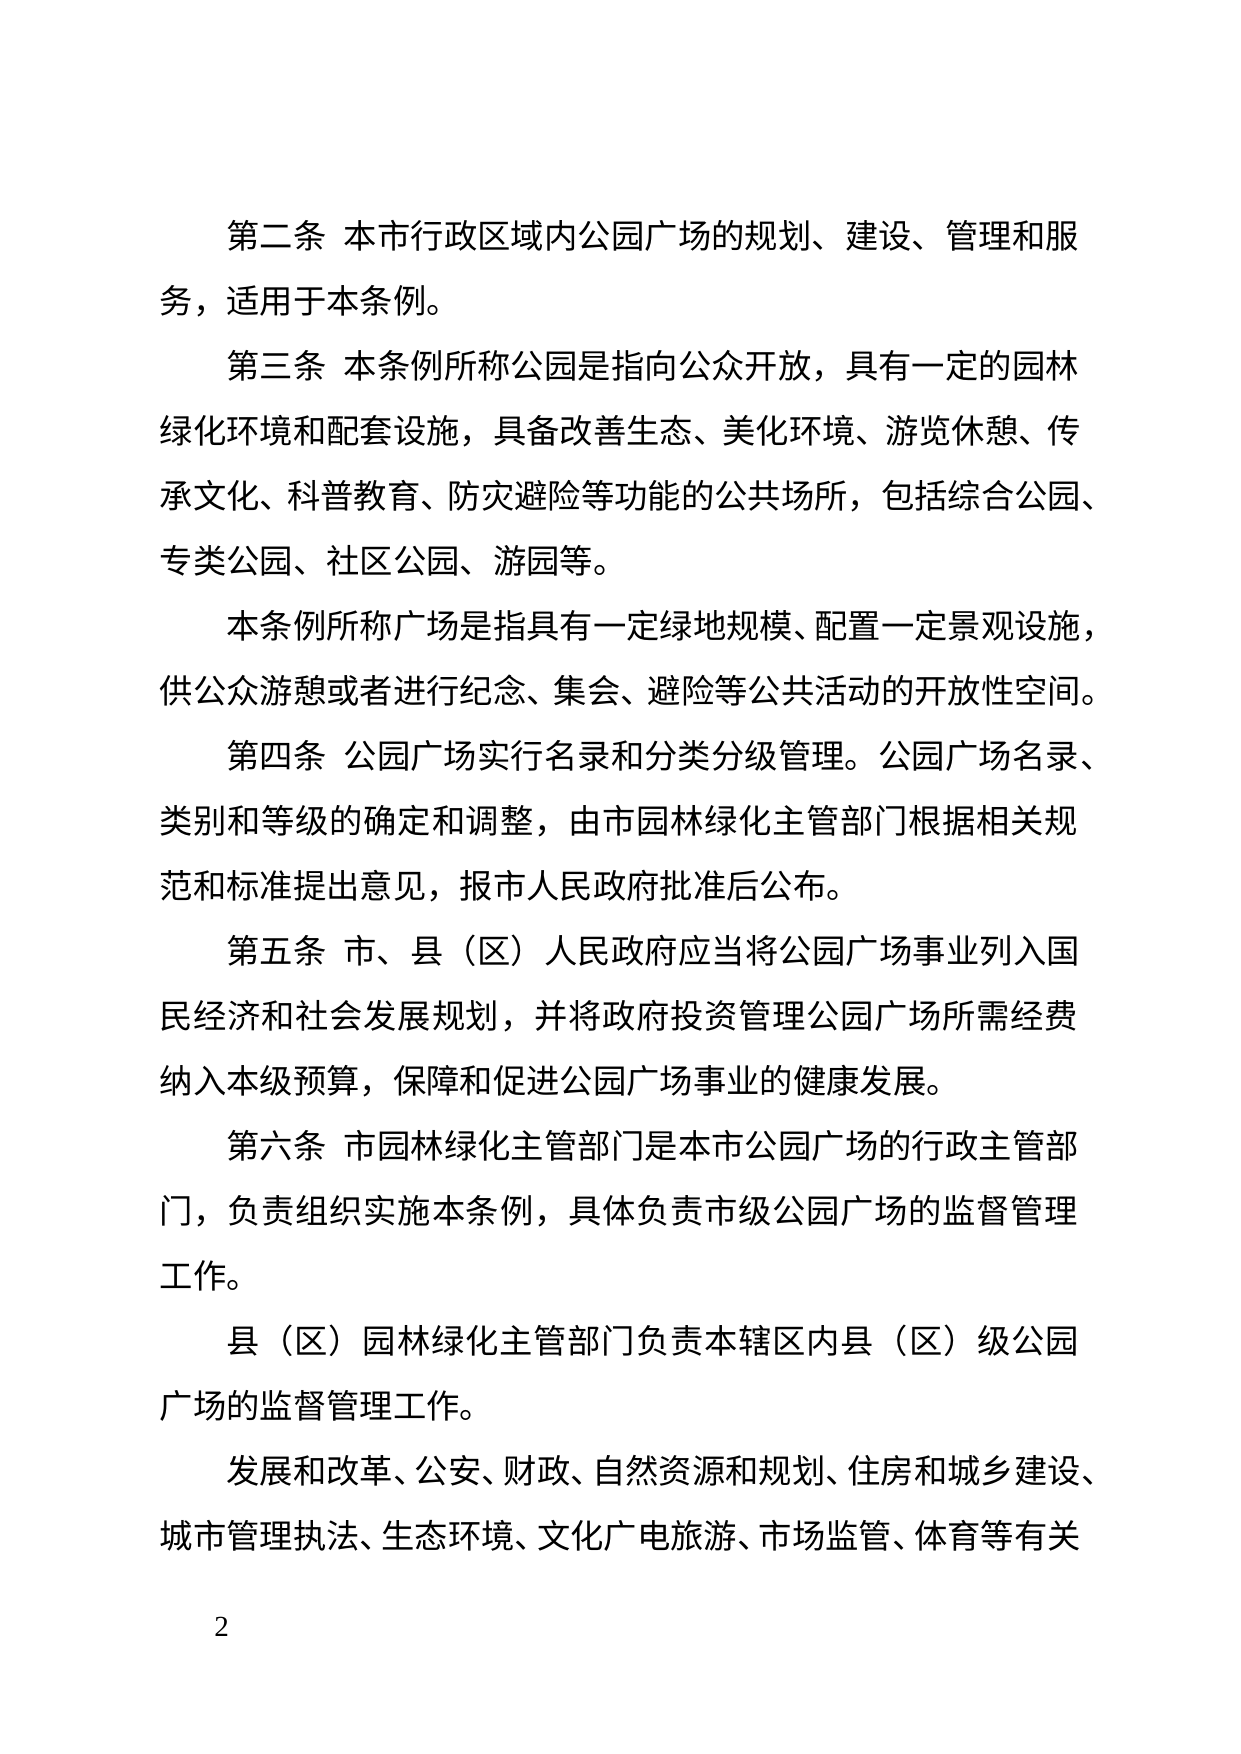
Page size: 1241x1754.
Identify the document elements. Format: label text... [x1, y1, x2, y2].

text 第六条 市园林绿化主管部门是本市公园广场的行政主管部门，负责组织实施本条例，具体负责市级公园广场的监督管理工作。 [159, 1177, 1081, 1372]
text 第三条 本条例所称公园是指向公众开放，具有一定的园林绿化环境和配套设施，具备改善生态、美化环境、游览休憩、传承文化、科普教育、防灾避险等功能的公共场所，包括综合公园、专类公园、社区公园、游园等。 [159, 332, 1081, 592]
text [159, 1502, 1081, 1567]
text 第二条 本市行政区域内公园广场的规划、建设、管理和服务，适用于本条例。 [159, 202, 1081, 332]
text 第四条 公园广场实行名录和分类分级管理。公园广场名录、类别和等级的确定和调整，由市园林绿化主管部门根据相关规范和标准提出意见，报市人民政府批准后公布。 [159, 787, 1081, 982]
text 本条例所称广场是指具有一定绿地规模、配置一定景观设施，供公众游憩或者进行纪念、集会、避险等公共活动的开放性空间。 [159, 592, 1081, 787]
text 县（区）园林绿化主管部门负责本辖区内县（区）级公园广场的监督管理工作。 [159, 1372, 1081, 1502]
text 第五条 市、县（区）人民政府应当将公园广场事业列入国民经济和社会发展规划，并将政府投资管理公园广场所需经费纳入本级预算，保障和促进公园广场事业的健康发展。 [159, 982, 1081, 1177]
